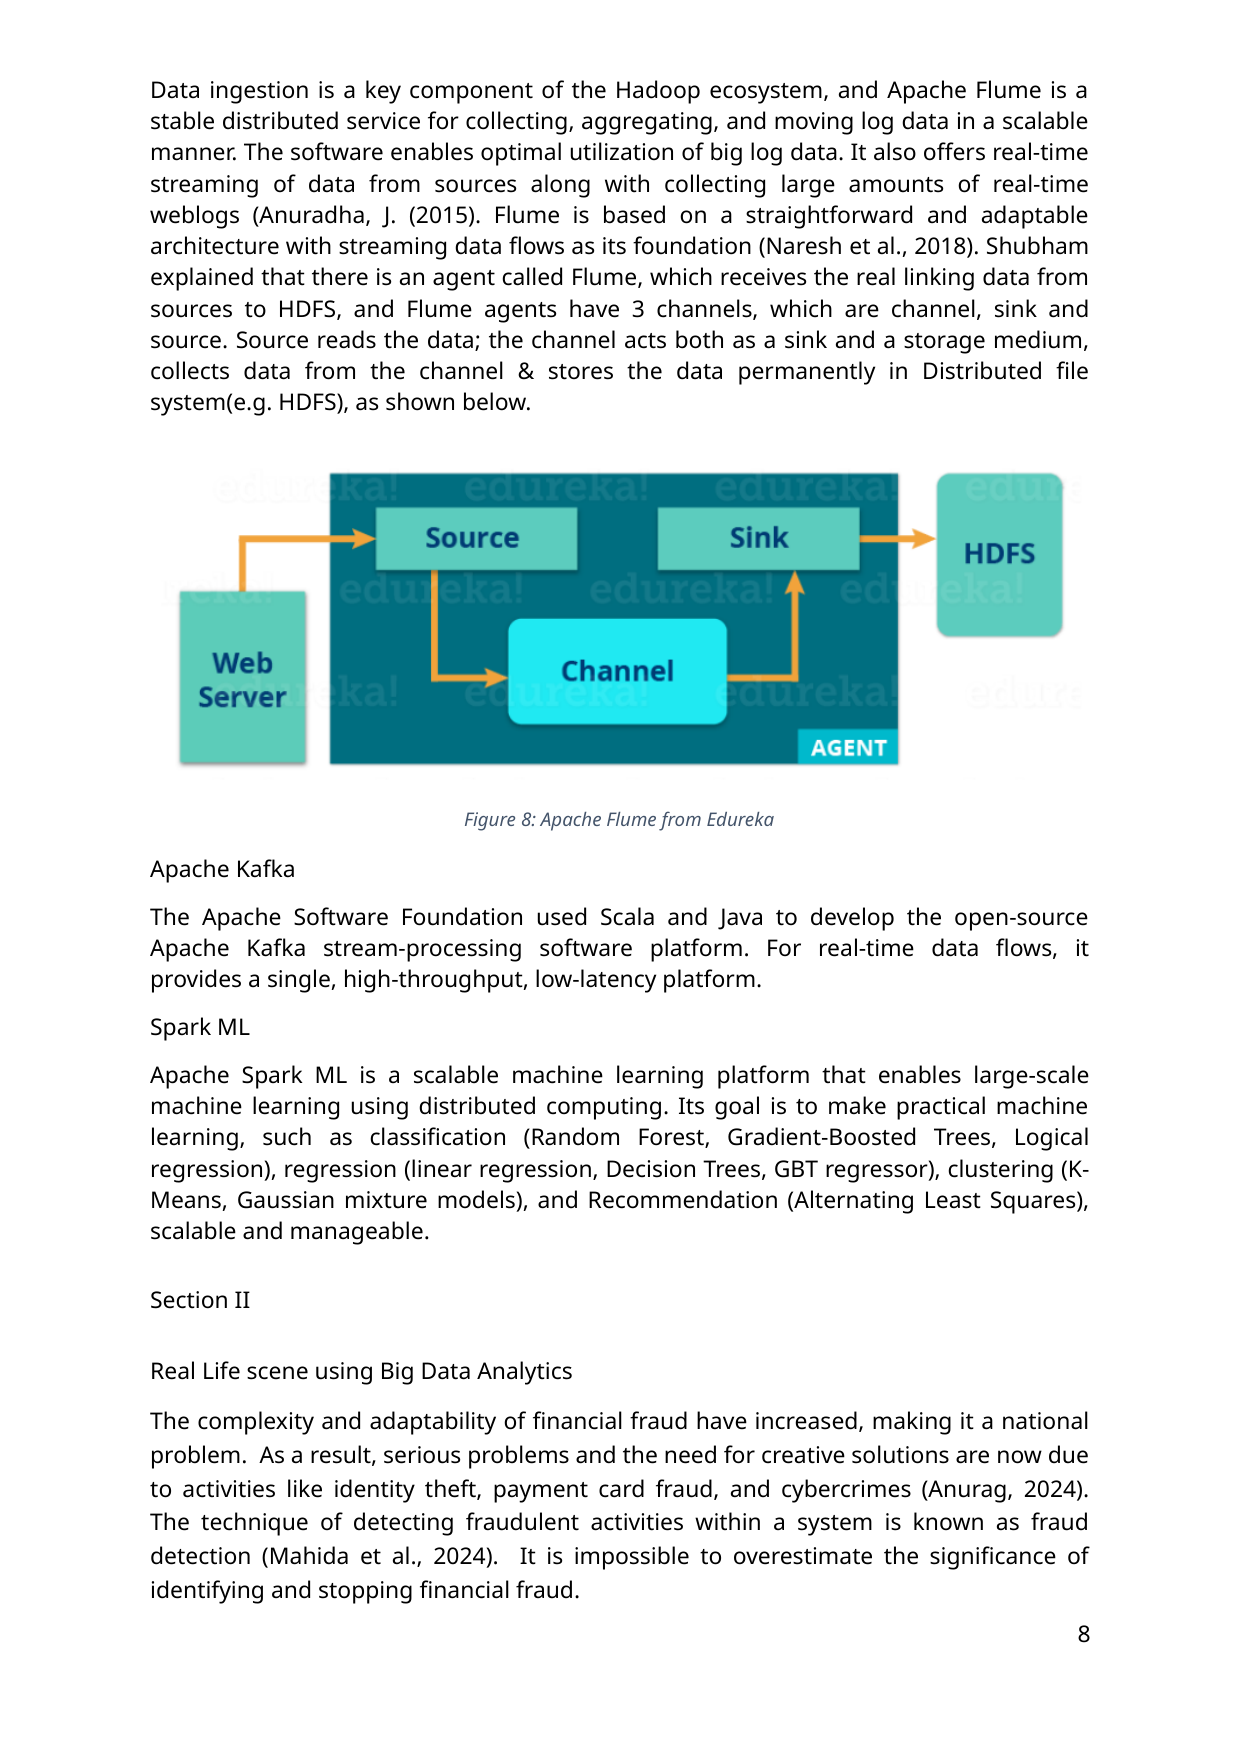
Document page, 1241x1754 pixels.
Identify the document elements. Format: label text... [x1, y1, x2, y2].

text Apache Spark ML is a scalable machine learning platform that enables large-scale machine learning using distributed computing. Its goal is to make practical machine learning, such as classification (Random Forest, Gradient-Boosted Trees, Logical regression), regression (linear regression, Decision Trees, GBT regressor), clustering (K-Means, Gaussian mixture models), and Recommendation (Alternating Least Squares), scalable and manageable. [150, 1059, 1090, 1246]
text Figure 8: Apache Flume from Edureka [150, 806, 1090, 832]
text The complexity and adaptability of financial fraud have increased, making it a national problem. As a result, serious problems and the need for creative solutions are now due to activities like identity theft, payment card fraud, and cybercrimes (Anurag, 2024). The technique of detecting fraudulent activities within a system is known as fraud detection (Mahida et al., 2024). It is impossible to overestimate the significance of identifying and stopping financial fraud. [150, 1405, 1090, 1605]
text The Apache Software Foundation used Scala and Java to develop the open-source Apache Kafka stream-processing software platform. For real-time data flows, it provides a single, high-throughput, low-latency platform. [150, 900, 1090, 994]
text Real Life scene using Big Data Analytics [150, 1354, 1090, 1386]
picture [150, 434, 1091, 790]
text Spark ML [150, 1011, 1090, 1042]
text Apache Kafka [150, 852, 1090, 884]
text Data ingestion is a key component of the Hadoop ecosystem, and Apache Flume is a stable distributed service for collecting, aggregating, and moving log data in a scalable manner. The software enables optimal utilization of big log data. It also offers real-time streaming of data from sources along with collecting large amounts of real-time weblogs (Anuradha, J. (2015). Flume is based on a straightforward and adaptable architecture with streaming data flows as its foundation (Naresh et al., 2018). Shubham explained that there is an agent called Flume, which receives the real linking data from sources to HDFS, and Flume agents have 3 channels, which are channel, sink and source. Source reads the data; the channel acts both as a sink and a storage medium, collects data from the channel & stores the data permanently in Distributed file system(e.g. HDFS), as shown below. [150, 74, 1090, 418]
subtitle Section II [150, 1284, 1090, 1315]
